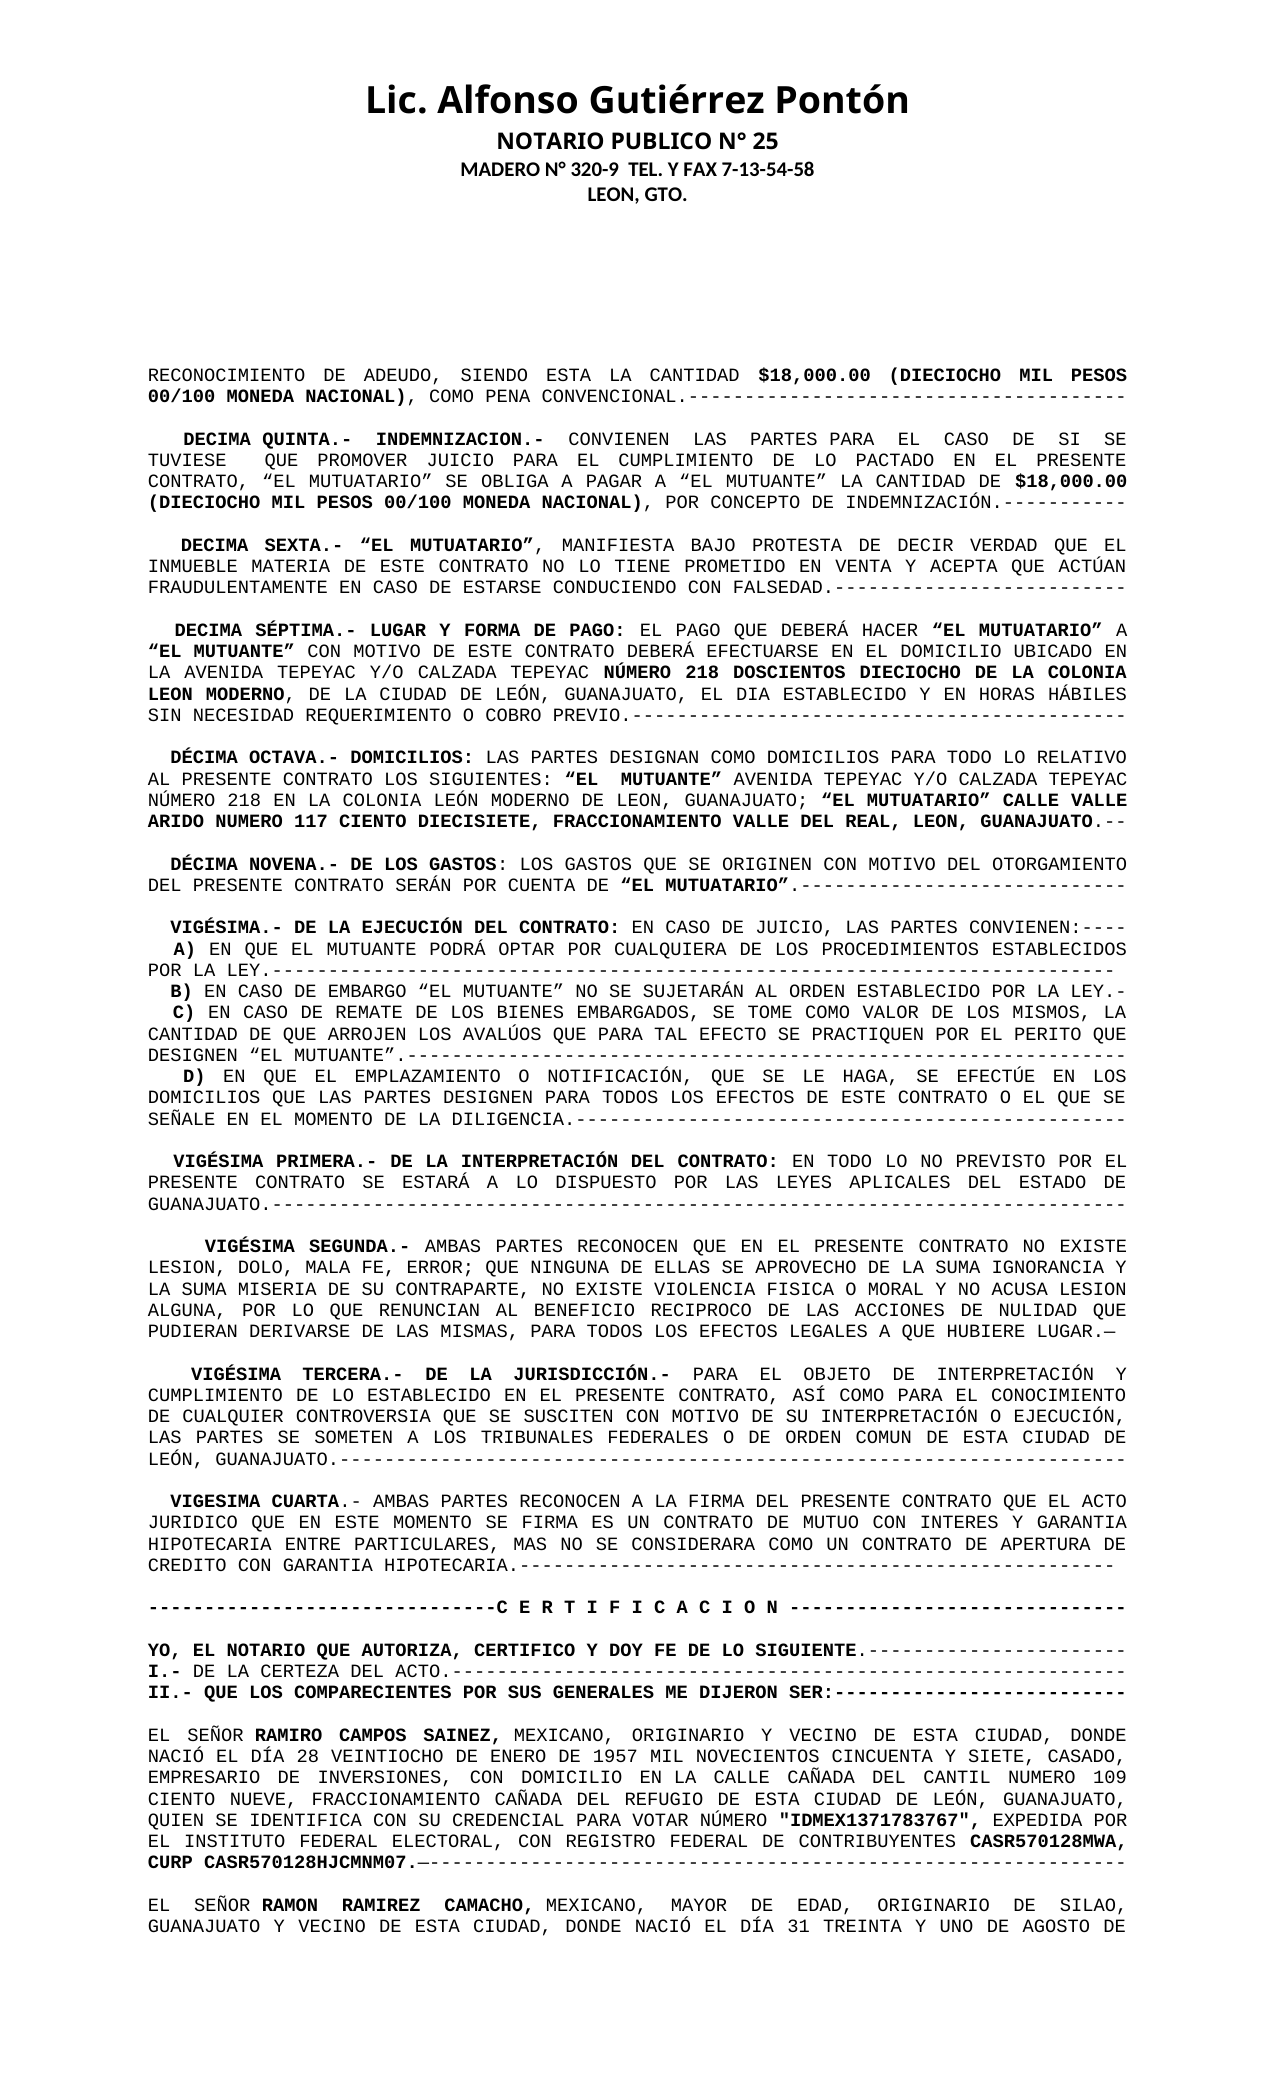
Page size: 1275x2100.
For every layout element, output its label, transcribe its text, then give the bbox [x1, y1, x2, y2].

text VIGÉSIMA TERCERA.- DE LA JURISDICCIÓN.- PARA EL OBJETO DE INTERPRETACIÓN Y CUMPLIMIENTO DE LO ESTABLECIDO EN EL PRESENTE CONTRATO, ASÍ COMO PARA EL CONOCIMIENTO DE CUALQUIER CONTROVERSIA QUE SE SUSCITEN CON MOTIVO DE SU INTERPRETACIÓN O EJECUCIÓN, LAS PARTES SE SOMETEN A LOS TRIBUNALES FEDERALES O DE ORDEN COMUN DE ESTA CIUDAD DE LEÓN, GUANAJUATO.---------------------------------------------------------------------- [148, 1364, 1127, 1471]
text YO, EL NOTARIO QUE AUTORIZA, CERTIFICO Y DOY FE DE LO SIGUIENTE.----------------------- [148, 1641, 1127, 1662]
text VIGÉSIMA PRIMERA.- DE LA INTERPRETACIÓN DEL CONTRATO: EN TODO LO NO PREVISTO POR EL PRESENTE CONTRATO SE ESTARÁ A LO DISPUESTO POR LAS LEYES APLICALES DEL ESTADO DE GUANAJUATO.---------------------------------------------------------------------------- [148, 1152, 1127, 1216]
text DÉCIMA NOVENA.- DE LOS GASTOS: LOS GASTOS QUE SE ORIGINEN CON MOTIVO DEL OTORGAMIENTO DEL PRESENTE CONTRATO SERÁN POR CUENTA DE “EL MUTUATARIO”.----------------------------- [148, 854, 1127, 897]
text C) EN CASO DE REMATE DE LOS BIENES EMBARGADOS, SE TOME COMO VALOR DE LOS MISMOS, LA CANTIDAD DE QUE ARROJEN LOS AVALÚOS QUE PARA TAL EFECTO SE PRACTIQUEN POR EL PERITO QUE DESIGNEN “EL MUTUANTE”.---------------------------------------------------------------- [148, 1003, 1127, 1067]
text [148, 1896, 1127, 1938]
text II.- QUE LOS COMPARECIENTES POR SUS GENERALES ME DIJERON SER:-------------------------- [148, 1683, 1127, 1704]
text -------------------------------C E R T I F I C A C I O N ------------------------------ [148, 1598, 1127, 1619]
text DECIMA SEXTA.- “EL MUTUATARIO”, MANIFIESTA BAJO PROTESTA DE DECIR VERDAD QUE EL INMUEBLE MATERIA DE ESTE CONTRATO NO LO TIENE PROMETIDO EN VENTA Y ACEPTA QUE ACTÚAN FRAUDULENTAMENTE EN CASO DE ESTARSE CONDUCIENDO CON FALSEDAD.-------------------------- [148, 536, 1127, 599]
text B) EN CASO DE EMBARGO “EL MUTUANTE” NO SE SUJETARÁN AL ORDEN ESTABLECIDO POR LA LEY.- [148, 982, 1127, 1003]
text EL SEÑOR RAMIRO CAMPOS SAINEZ, MEXICANO, ORIGINARIO Y VECINO DE ESTA CIUDAD, DONDE NACIÓ EL DÍA 28 VEINTIOCHO DE ENERO DE 1957 MIL NOVECIENTOS CINCUENTA Y SIETE, CASADO, EMPRESARIO DE INVERSIONES, CON DOMICILIO EN LA CALLE CAÑADA DEL CANTIL NUMERO 109 CIENTO NUEVE, FRACCIONAMIENTO CAÑADA DEL REFUGIO DE ESTA CIUDAD DE LEÓN, GUANAJUATO, QUIEN SE IDENTIFICA CON SU CREDENCIAL PARA VOTAR NÚMERO "IDMEX1371783767", EXPEDIDA POR EL INSTITUTO FEDERAL ELECTORAL, CON REGISTRO FEDERAL DE CONTRIBUYENTES CASR570128MWA, CURP CASR570128HJCMNM07.—-------------------------------------------------------------- [148, 1726, 1127, 1874]
text DECIMA QUINTA.- INDEMNIZACION.- CONVIENEN LAS PARTES PARA EL CASO DE SI SE TUVIESE QUE PROMOVER JUICIO PARA EL CUMPLIMIENTO DE LO PACTADO EN EL PRESENTE CONTRATO, “EL MUTUATARIO” SE OBLIGA A PAGAR A “EL MUTUANTE” LA CANTIDAD DE $18,000.00 (DIECIOCHO MIL PESOS 00/100 MONEDA NACIONAL), POR CONCEPTO DE INDEMNIZACIÓN.----------- [148, 429, 1127, 514]
text VIGÉSIMA.- DE LA EJECUCIÓN DEL CONTRATO: EN CASO DE JUICIO, LAS PARTES CONVIENEN:---- [148, 918, 1127, 939]
text A) EN QUE EL MUTUANTE PODRÁ OPTAR POR CUALQUIERA DE LOS PROCEDIMIENTOS ESTABLECIDOS POR LA LEY.--------------------------------------------------------------------------- [148, 939, 1127, 982]
text VIGÉSIMA SEGUNDA.- AMBAS PARTES RECONOCEN QUE EN EL PRESENTE CONTRATO NO EXISTE LESION, DOLO, MALA FE, ERROR; QUE NINGUNA DE ELLAS SE APROVECHO DE LA SUMA IGNORANCIA Y LA SUMA MISERIA DE SU CONTRAPARTE, NO EXISTE VIOLENCIA FISICA O MORAL Y NO ACUSA LESION ALGUNA, POR LO QUE RENUNCIAN AL BENEFICIO RECIPROCO DE LAS ACCIONES DE NULIDAD QUE PUDIERAN DERIVARSE DE LAS MISMAS, PARA TODOS LOS EFECTOS LEGALES A QUE HUBIERE LUGAR.— [148, 1237, 1127, 1343]
text I.- DE LA CERTEZA DEL ACTO.------------------------------------------------------------ [148, 1662, 1127, 1683]
text DÉCIMA OCTAVA.- DOMICILIOS: LAS PARTES DESIGNAN COMO DOMICILIOS PARA TODO LO RELATIVO AL PRESENTE CONTRATO LOS SIGUIENTES: “EL MUTUANTE” AVENIDA TEPEYAC Y/O CALZADA TEPEYAC NÚMERO 218 EN LA COLONIA LEÓN MODERNO DE LEON, GUANAJUATO; “EL MUTUATARIO” CALLE VALLE ARIDO NUMERO 117 CIENTO DIECISIETE, FRACCIONAMIENTO VALLE DEL REAL, LEON, GUANAJUATO.-- [148, 748, 1127, 833]
text D) EN QUE EL EMPLAZAMIENTO O NOTIFICACIÓN, QUE SE LE HAGA, SE EFECTÚE EN LOS DOMICILIOS QUE LAS PARTES DESIGNEN PARA TODOS LOS EFECTOS DE ESTE CONTRATO O EL QUE SE SEÑALE EN EL MOMENTO DE LA DILIGENCIA.------------------------------------------------- [148, 1067, 1127, 1131]
text DECIMA SÉPTIMA.- LUGAR Y FORMA DE PAGO: EL PAGO QUE DEBERÁ HACER “EL MUTUATARIO” A “EL MUTUANTE” CON MOTIVO DE ESTE CONTRATO DEBERÁ EFECTUARSE EN EL DOMICILIO UBICADO EN LA AVENIDA TEPEYAC Y/O CALZADA TEPEYAC NÚMERO 218 DOSCIENTOS DIECIOCHO DE LA COLONIA LEON MODERNO, DE LA CIUDAD DE LEÓN, GUANAJUATO, EL DIA ESTABLECIDO Y EN HORAS HÁBILES SIN NECESIDAD REQUERIMIENTO O COBRO PREVIO.-------------------------------------------- [148, 621, 1127, 727]
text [148, 366, 1127, 408]
text VIGESIMA CUARTA.- AMBAS PARTES RECONOCEN A LA FIRMA DEL PRESENTE CONTRATO QUE EL ACTO JURIDICO QUE EN ESTE MOMENTO SE FIRMA ES UN CONTRATO DE MUTUO CON INTERES Y GARANTIA HIPOTECARIA ENTRE PARTICULARES, MAS NO SE CONSIDERARA COMO UN CONTRATO DE APERTURA DE CREDITO CON GARANTIA HIPOTECARIA.----------------------------------------------------- [148, 1492, 1127, 1577]
